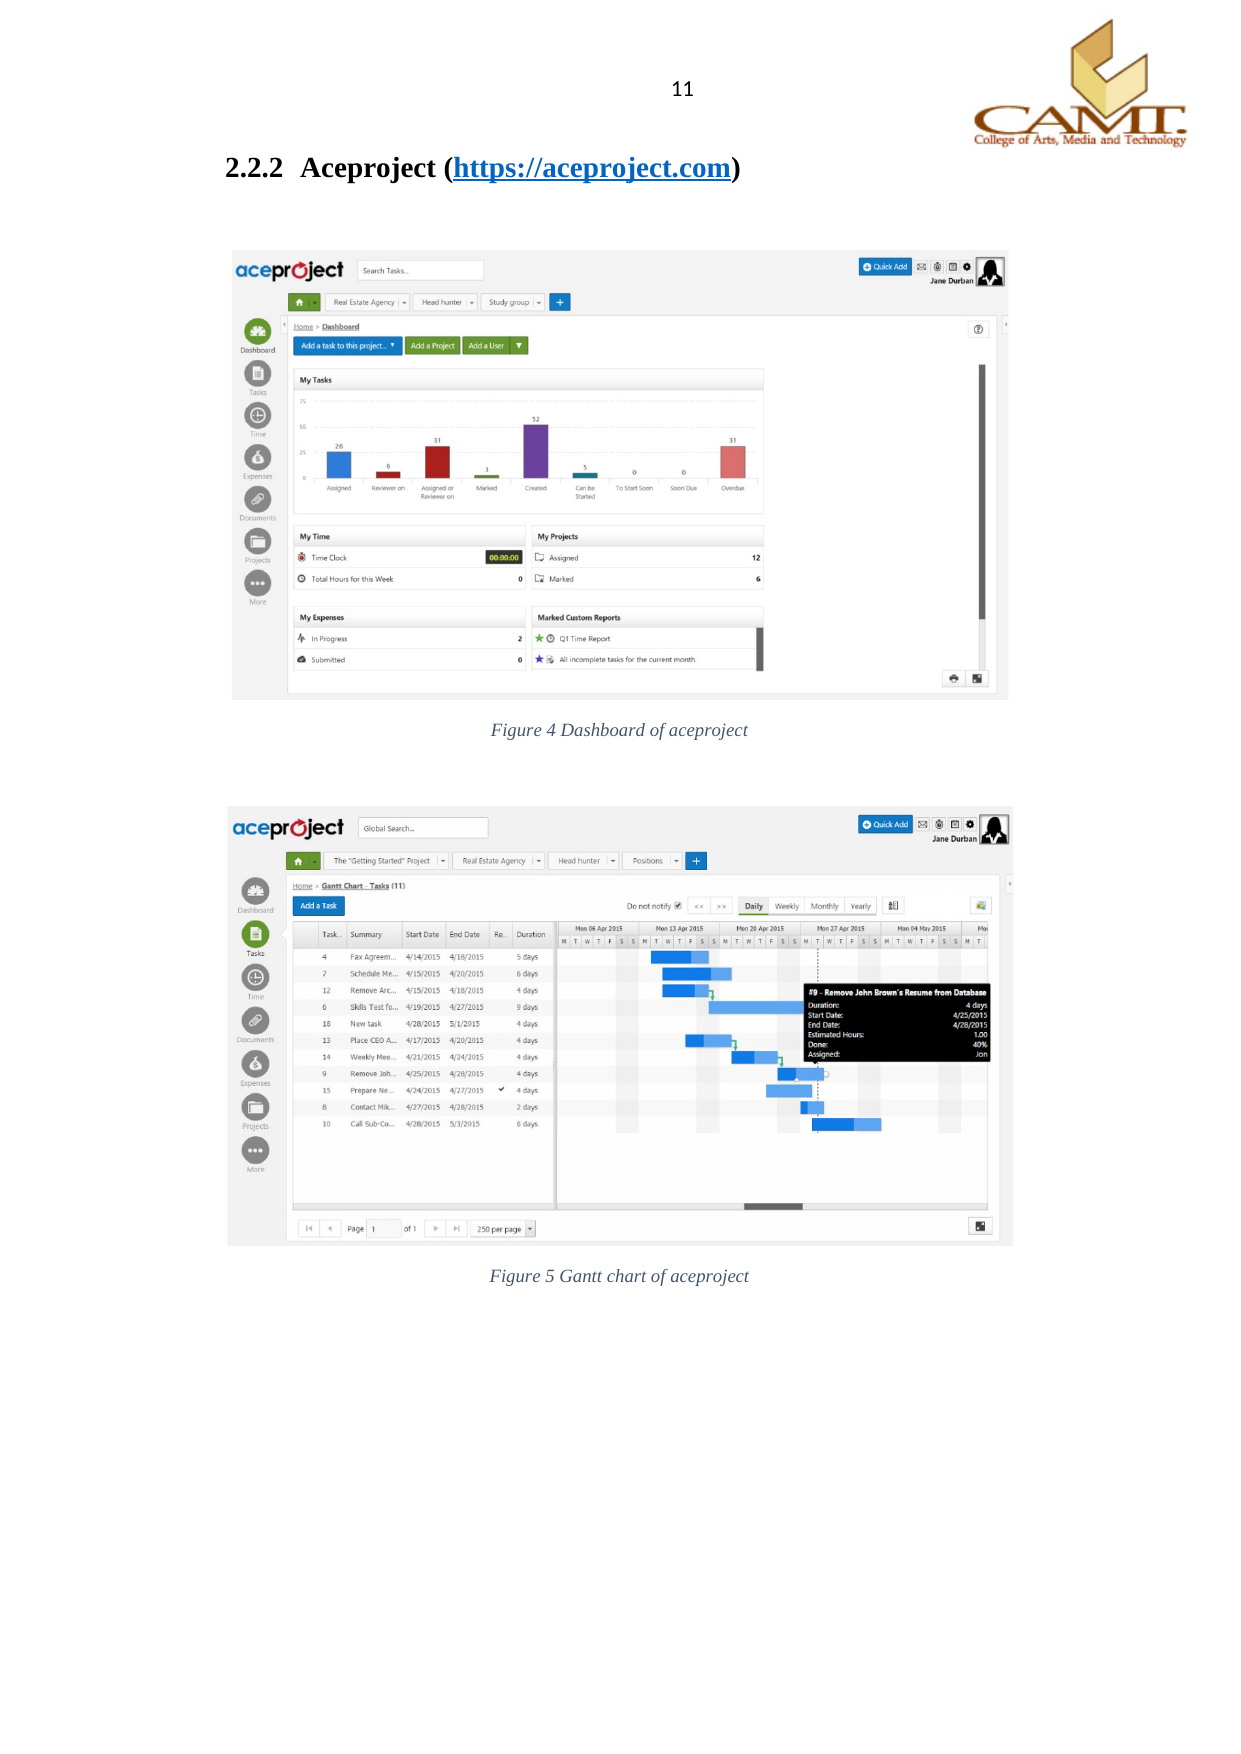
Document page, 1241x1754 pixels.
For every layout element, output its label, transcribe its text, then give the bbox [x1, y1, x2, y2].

text 2.2.2 Aceproject (https://aceproject.com) [225, 150, 1090, 183]
text Figure 4 Dashboard of aceproject [150, 719, 1090, 740]
text Figure 5 Gantt chart of aceproject [150, 1265, 1090, 1286]
picture [231, 250, 1009, 700]
picture [227, 806, 1014, 1246]
picture [962, 9, 1193, 150]
